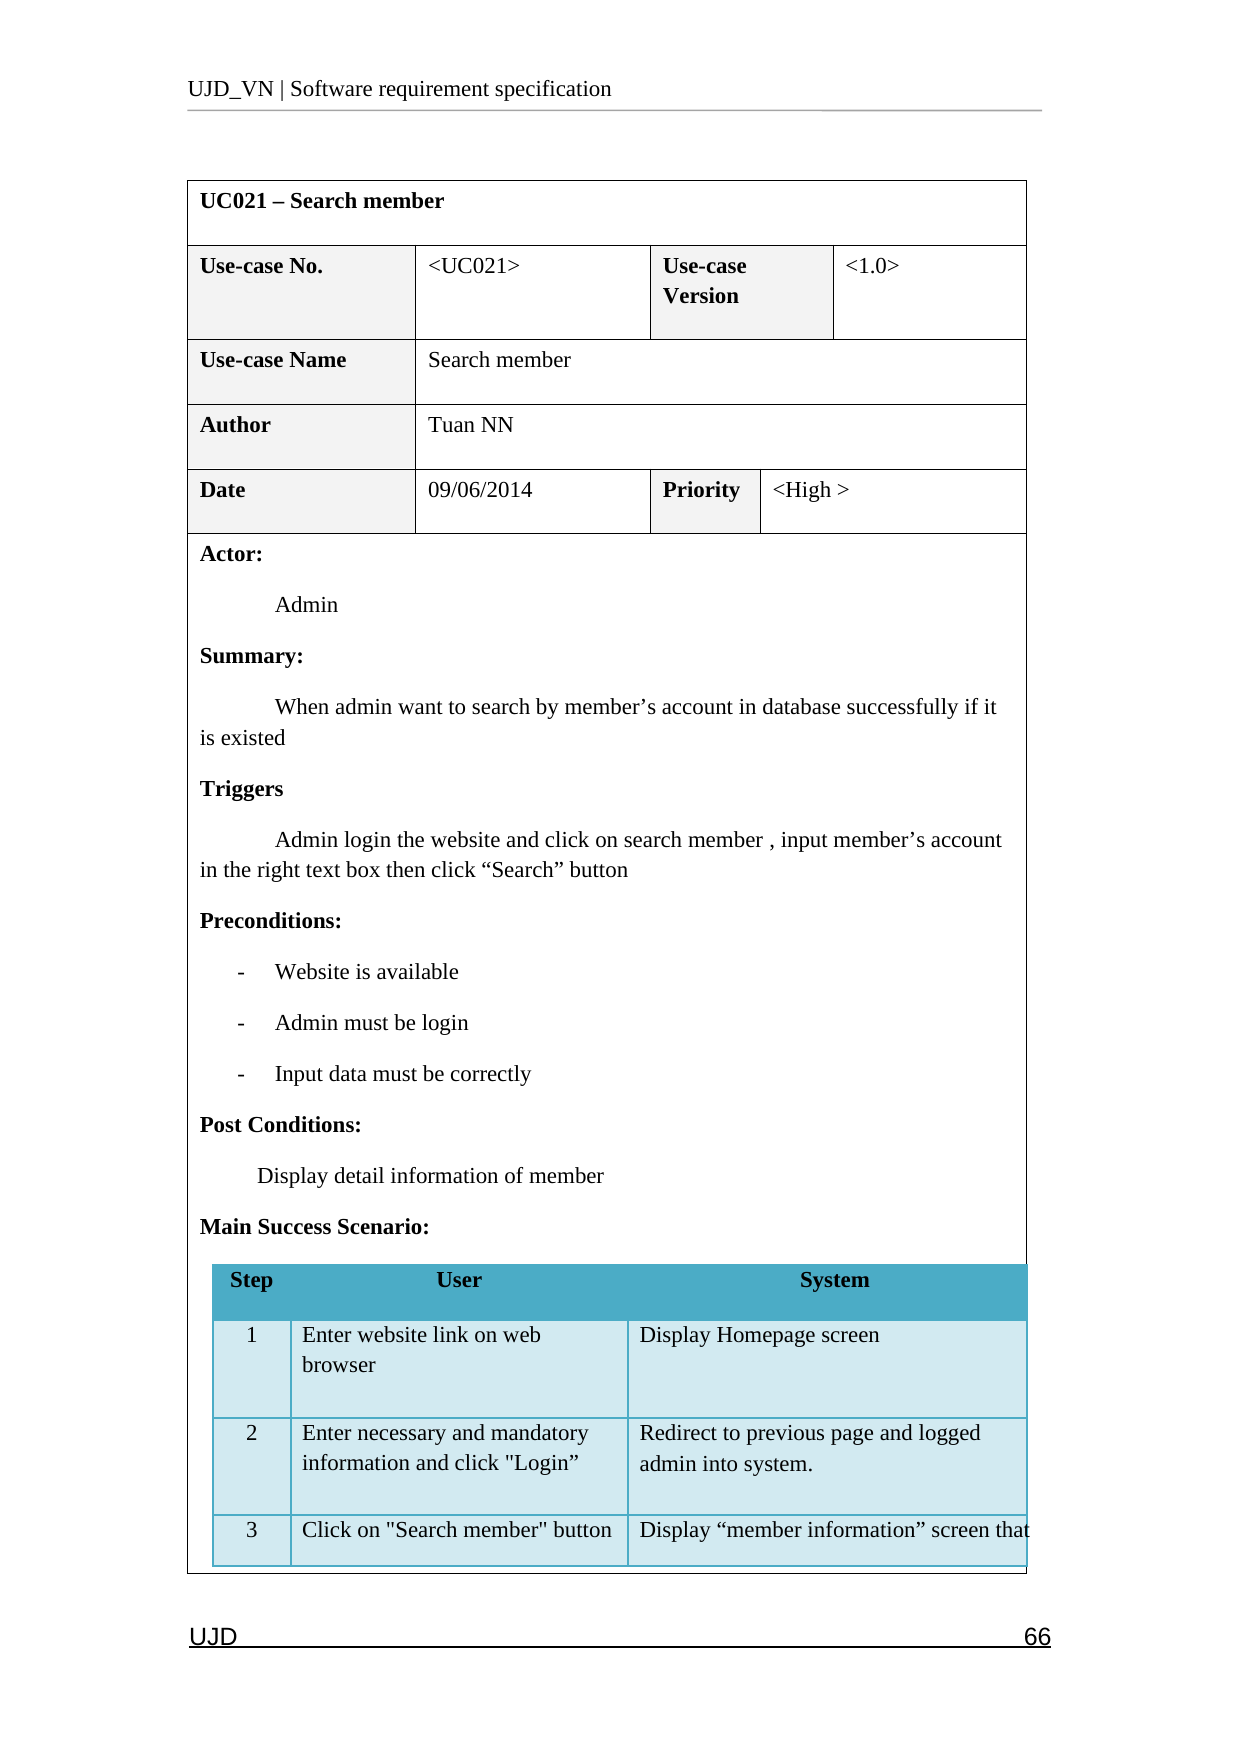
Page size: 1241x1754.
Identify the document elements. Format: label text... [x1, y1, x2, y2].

table_header UC021 – Search member [188, 181, 1026, 244]
table_cell <UC021> [416, 246, 650, 339]
table_cell <1.0> [834, 246, 1026, 339]
table_cell Search member [416, 340, 1026, 404]
table_cell Priority [651, 470, 760, 533]
table_cell Use-case Version [651, 246, 833, 339]
table_cell Author [188, 405, 415, 468]
table_cell 09/06/2014 [416, 470, 650, 533]
table_cell Use-case No. [188, 246, 415, 339]
table_cell Use-case Name [188, 340, 415, 404]
table_cell Tuan NN [416, 405, 1026, 468]
table_cell Date [188, 470, 415, 533]
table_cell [188, 534, 1026, 1573]
table_cell <High > [761, 470, 1026, 533]
